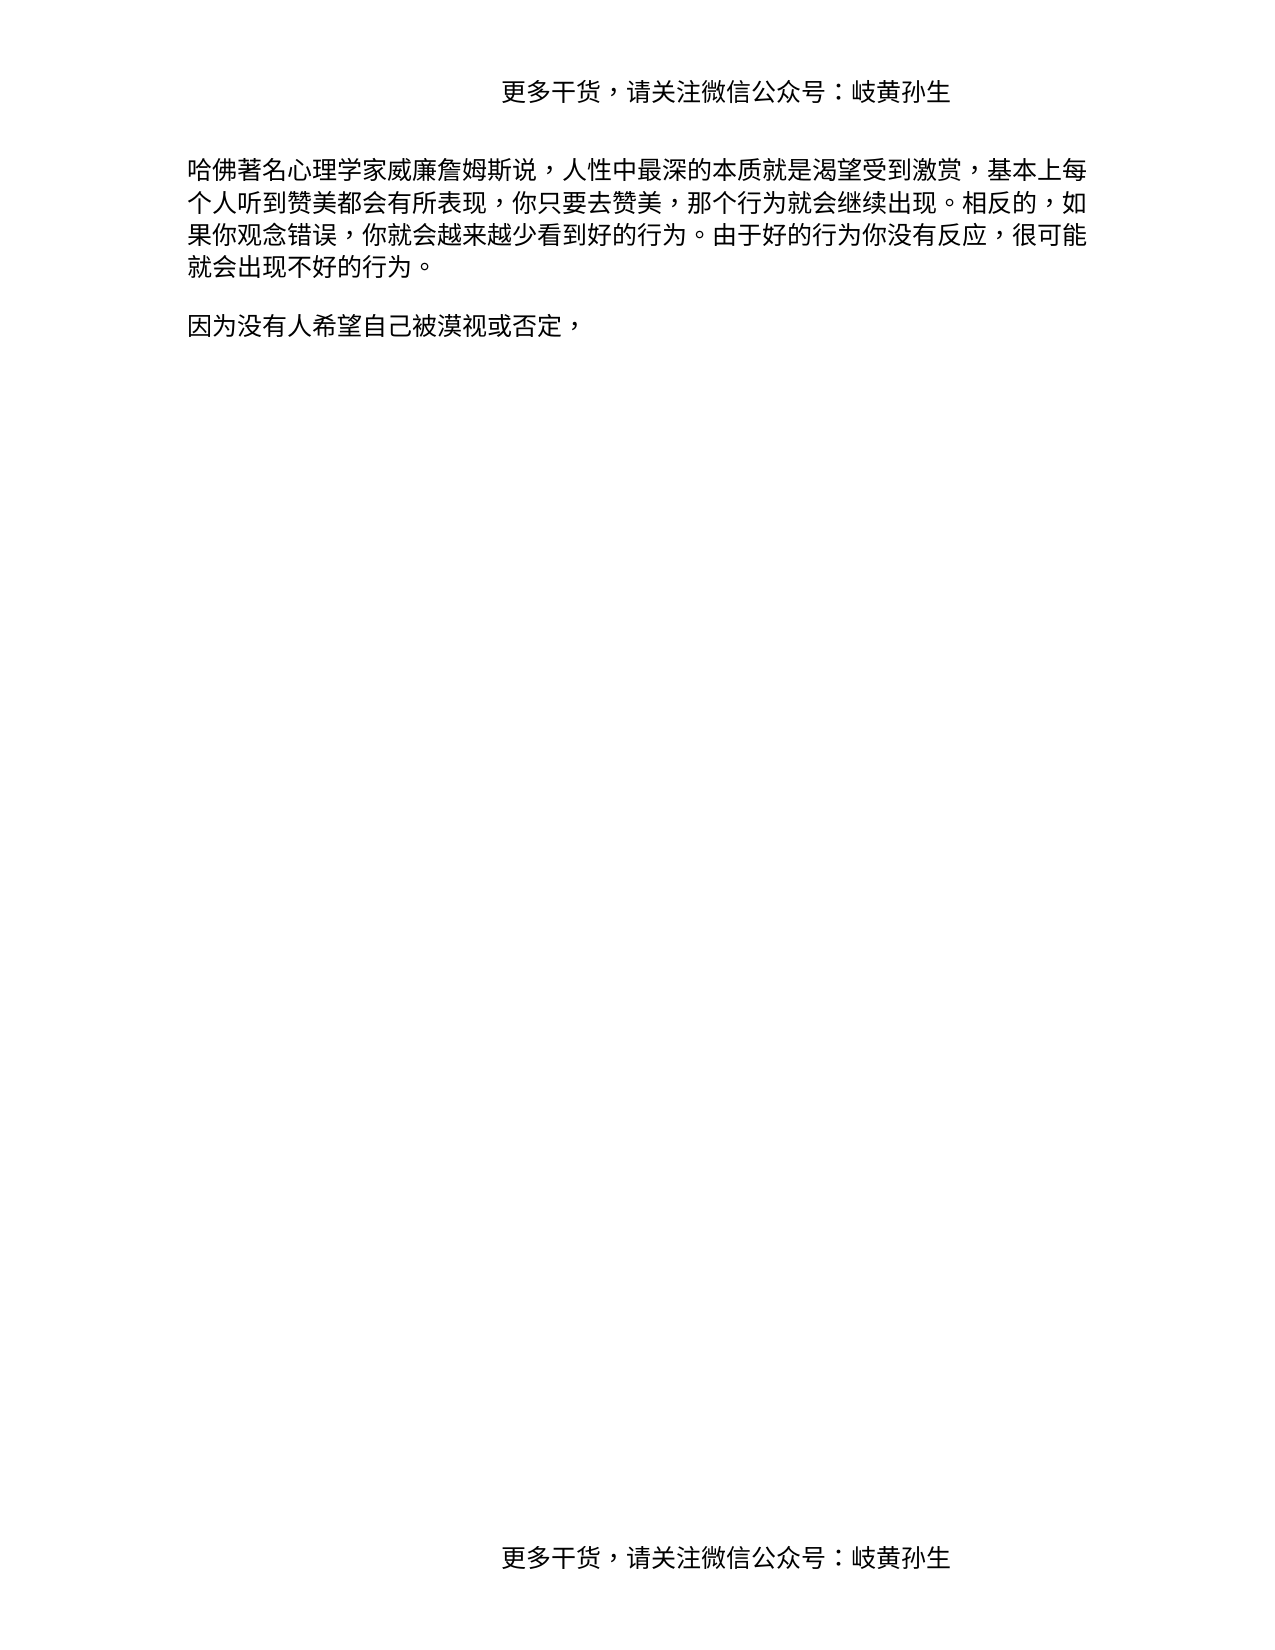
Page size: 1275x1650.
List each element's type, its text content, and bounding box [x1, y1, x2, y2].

text 因为没有人希望自己被漠视或否定， [187, 315, 1264, 341]
text 哈佛著名心理学家威廉詹姆斯说，人性中最深的本质就是渴望受到激赏，基本上每 个人听到赞美都会有所表现，你只要去赞美，那个行为就会继续出现。相反的，如 果你观念错误，你就会越来越少看到好的行为。由于好的行为你没有反应，很可能 就会出现不好的行为。 [187, 154, 1092, 283]
